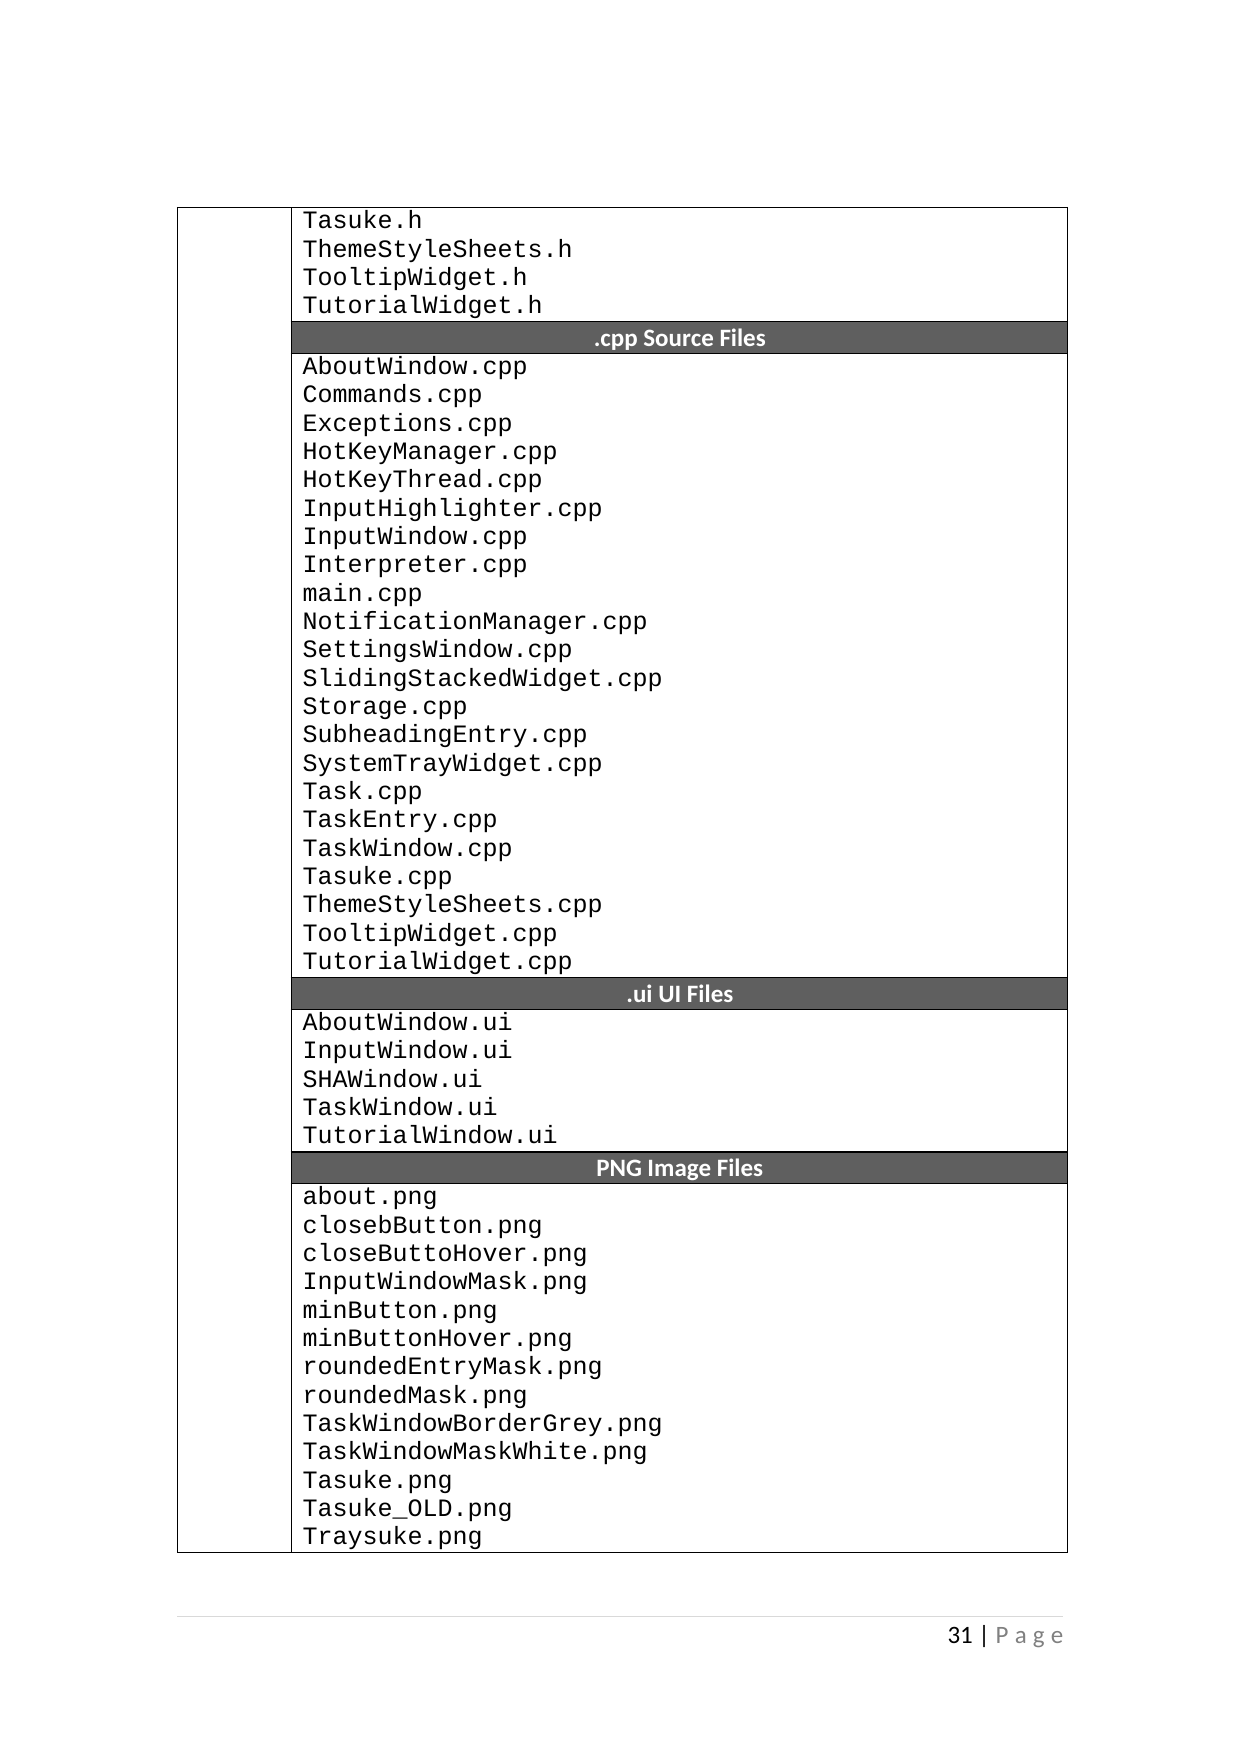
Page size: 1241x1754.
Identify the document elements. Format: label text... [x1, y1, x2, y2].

table_cell .ui UI Files [292, 978, 1067, 1009]
table_cell AboutWindow.cpp Commands.cpp Exceptions.cpp HotKeyManager.cpp HotKeyThread.cpp InputHighlighter.cpp InputWindow.cpp Interpreter.cpp main.cpp NotificationManager.cpp SettingsWindow.cpp SlidingStackedWidget.cpp Storage.cpp SubheadingEntry.cpp SystemTrayWidget.cpp Task.cpp TaskEntry.cpp TaskWindow.cpp Tasuke.cpp ThemeStyleSheets.cpp TooltipWidget.cpp TutorialWidget.cpp [292, 354, 1067, 977]
table_cell about.png closebButton.png closeButtoHover.png InputWindowMask.png minButton.png minButtonHover.png roundedEntryMask.png roundedMask.png TaskWindowBorderGrey.png TaskWindowMaskWhite.png Tasuke.png Tasuke_OLD.png Traysuke.png [292, 1184, 1067, 1552]
table_cell .cpp Source Files [292, 322, 1067, 353]
table_cell AboutWindow.ui InputWindow.ui SHAWindow.ui TaskWindow.ui TutorialWindow.ui [292, 1010, 1067, 1151]
table_cell PNG Image Files [292, 1153, 1067, 1183]
